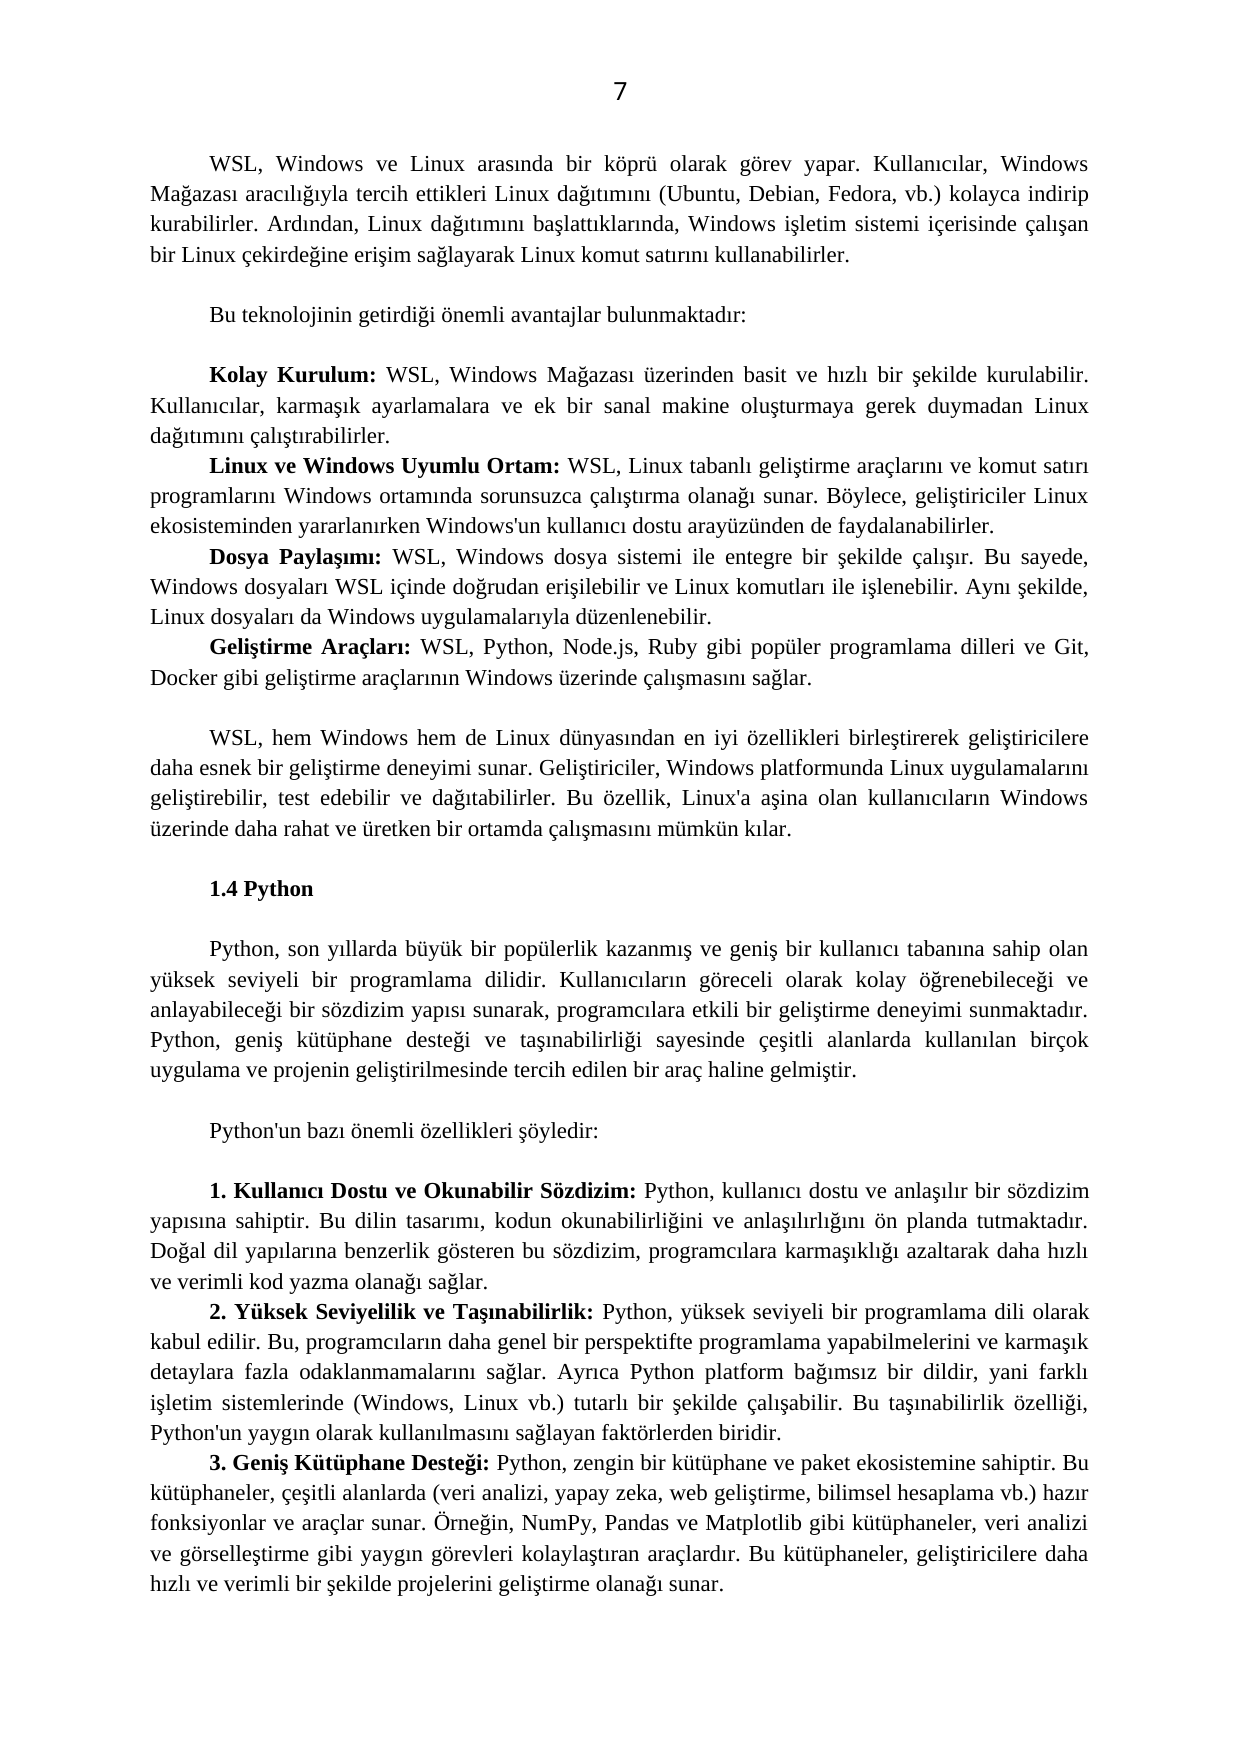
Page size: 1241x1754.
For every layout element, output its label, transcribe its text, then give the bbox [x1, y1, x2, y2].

list Dosya Paylaşımı: WSL, Windows dosya sistemi ile entegre bir şekilde çalışır. Bu sayede, Windows dosyaları WSL içinde doğrudan erişilebilir ve Linux komutları ile işlenebilir. Aynı şekilde, Linux dosyaları da Windows uygulamalarıyla düzenlenebilir. [150, 543, 1090, 629]
list WSL, Windows ve Linux arasında bir köprü olarak görev yapar. Kullanıcılar, Windows Mağazası aracılığıyla tercih ettikleri Linux dağıtımını (Ubuntu, Debian, Fedora, vb.) kolayca indirip kurabilirler. Ardından, Linux dağıtımını başlattıklarında, Windows işletim sistemi içerisinde çalışan bir Linux çekirdeğine erişim sağlayarak Linux komut satırını kullanabilirler. [150, 150, 1090, 267]
list 2. Yüksek Seviyelilik ve Taşınabilirlik: Python, yüksek seviyeli bir programlama dili olarak kabul edilir. Bu, programcıların daha genel bir perspektifte programlama yapabilmelerini ve karmaşık detaylara fazla odaklanmamalarını sağlar. Ayrıca Python platform bağımsız bir dildir, yani farklı işletim sistemlerinde (Windows, Linux vb.) tutarlı bir şekilde çalışabilir. Bu taşınabilirlik özelliği, Python'un yaygın olarak kullanılmasını sağlayan faktörlerden biridir. [150, 1298, 1090, 1445]
list 3. Geniş Kütüphane Desteği: Python, zengin bir kütüphane ve paket ekosistemine sahiptir. Bu kütüphaneler, çeşitli alanlarda (veri analizi, yapay zeka, web geliştirme, bilimsel hesaplama vb.) hazır fonksiyonlar ve araçlar sunar. Örneğin, NumPy, Pandas ve Matplotlib gibi kütüphaneler, veri analizi ve görselleştirme gibi yaygın görevleri kolaylaştıran araçlardır. Bu kütüphaneler, geliştiricilere daha hızlı ve verimli bir şekilde projelerini geliştirme olanağı sunar. [150, 1449, 1090, 1596]
list Bu teknolojinin getirdiği önemli avantajlar bulunmaktadır: [150, 301, 1090, 327]
list Geliştirme Araçları: WSL, Python, Node.js, Ruby gibi popüler programlama dilleri ve Git, Docker gibi geliştirme araçlarının Windows üzerinde çalışmasını sağlar. [150, 633, 1090, 690]
list 1.4 Python [150, 875, 1090, 901]
list 1. Kullanıcı Dostu ve Okunabilir Sözdizim: Python, kullanıcı dostu ve anlaşılır bir sözdizim yapısına sahiptir. Bu dilin tasarımı, kodun okunabilirliğini ve anlaşılırlığını ön planda tutmaktadır. Doğal dil yapılarına benzerlik gösteren bu sözdizim, programcılara karmaşıklığı azaltarak daha hızlı ve verimli kod yazma olanağı sağlar. [150, 1177, 1090, 1294]
list Python, son yıllarda büyük bir popülerlik kazanmış ve geniş bir kullanıcı tabanına sahip olan yüksek seviyeli bir programlama dilidir. Kullanıcıların göreceli olarak kolay öğrenebileceği ve anlayabileceği bir sözdizim yapısı sunarak, programcılara etkili bir geliştirme deneyimi sunmaktadır. Python, geniş kütüphane desteği ve taşınabilirliği sayesinde çeşitli alanlarda kullanılan birçok uygulama ve projenin geliştirilmesinde tercih edilen bir araç haline gelmiştir. [150, 935, 1090, 1083]
list WSL, hem Windows hem de Linux dünyasından en iyi özellikleri birleştirerek geliştiricilere daha esnek bir geliştirme deneyimi sunar. Geliştiriciler, Windows platformunda Linux uygulamalarını geliştirebilir, test edebilir ve dağıtabilirler. Bu özellik, Linux'a aşina olan kullanıcıların Windows üzerinde daha rahat ve üretken bir ortamda çalışmasını mümkün kılar. [150, 724, 1090, 841]
list Python'un bazı önemli özellikleri şöyledir: [150, 1117, 1090, 1143]
